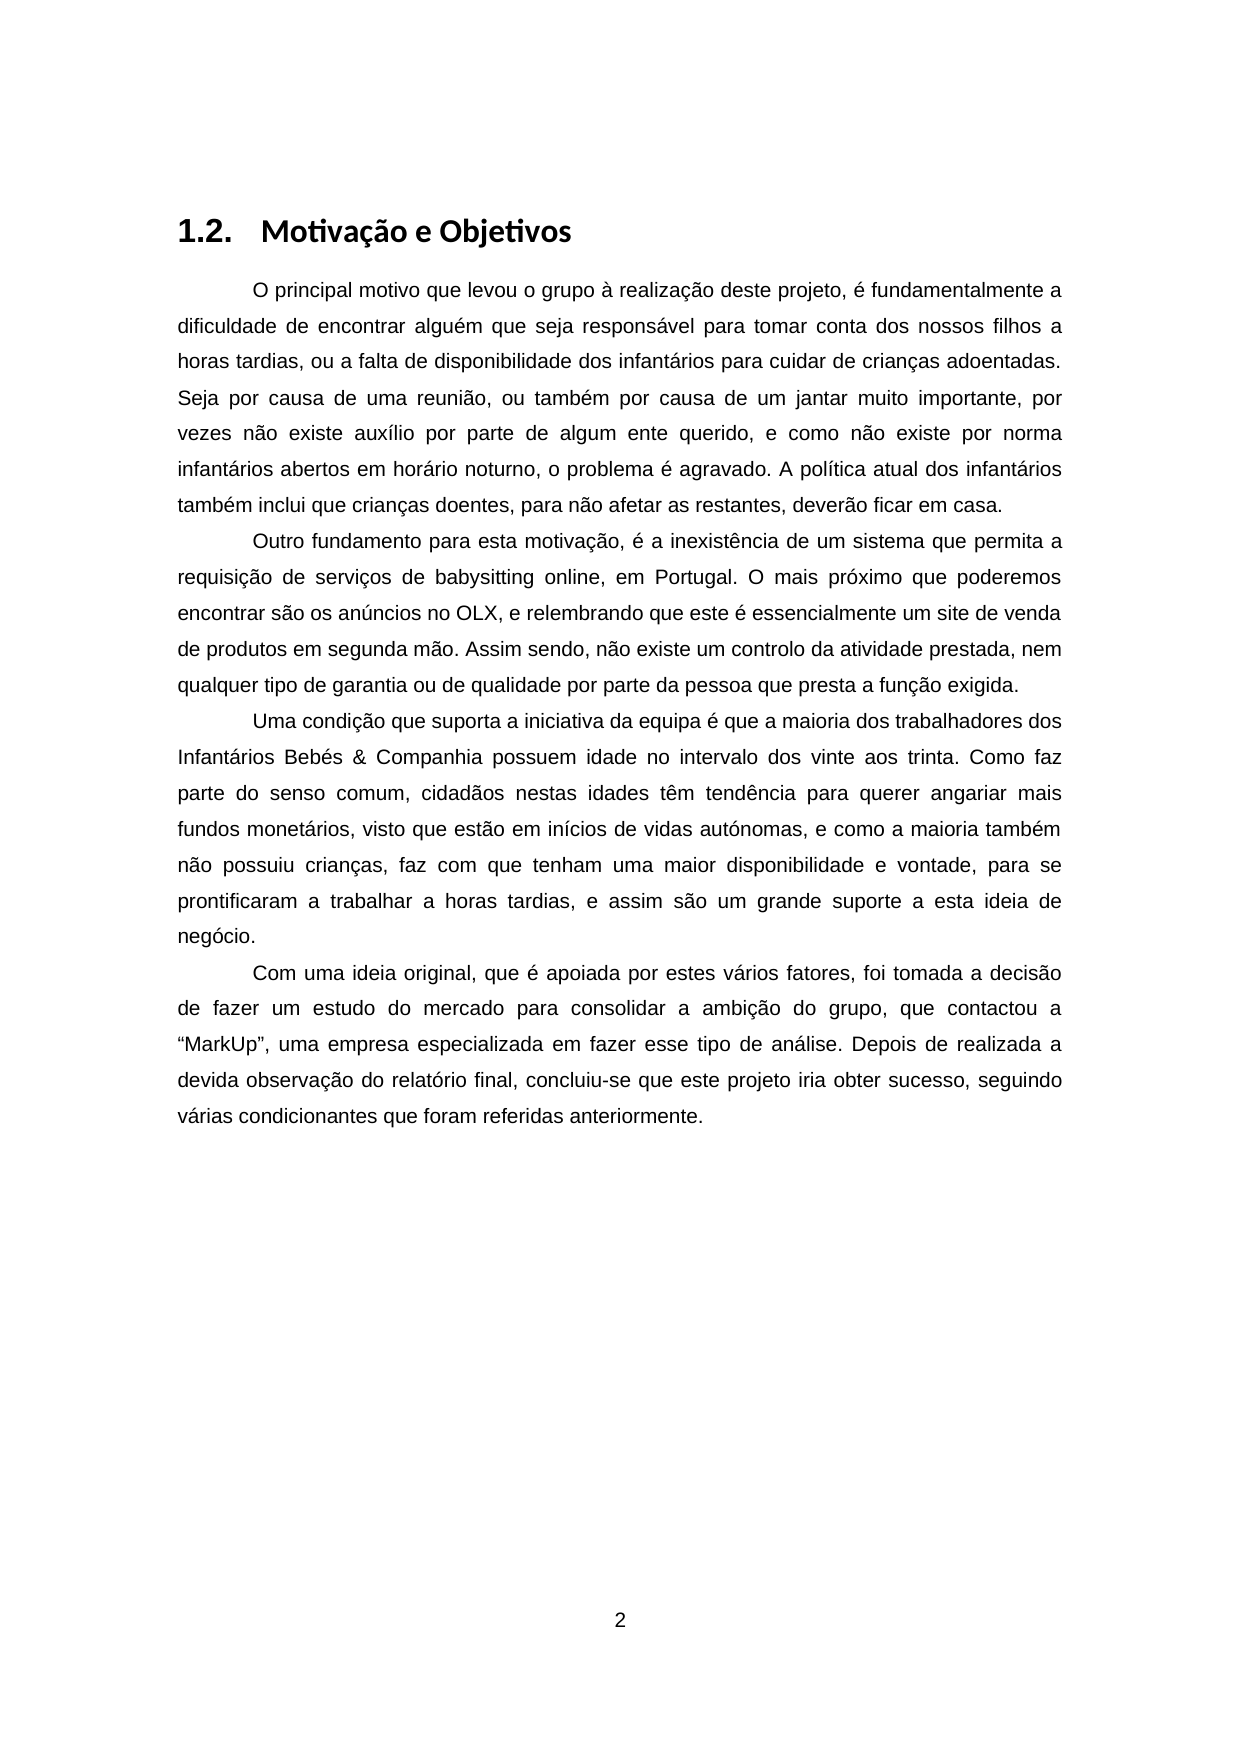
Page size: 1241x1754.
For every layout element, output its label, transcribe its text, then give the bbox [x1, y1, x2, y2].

text O principal motivo que levou o grupo à realização deste projeto, é fundamentalmente a dificuldade de encontrar alguém que seja responsável para tomar conta dos nossos filhos a horas tardias, ou a falta de disponibilidade dos infantários para cuidar de crianças adoentadas. Seja por causa de uma reunião, ou também por causa de um jantar muito importante, por vezes não existe auxílio por parte de algum ente querido, e como não existe por norma infantários abertos em horário noturno, o problema é agravado. A política atual dos infantários também inclui que crianças doentes, para não afetar as restantes, deverão ficar em casa. [177, 277, 1063, 517]
text Uma condição que suporta a iniciativa da equipa é que a maioria dos trabalhadores dos Infantários Bebés & Companhia possuem idade no intervalo dos vinte aos trinta. Como faz parte do senso comum, cidadãos nestas idades têm tendência para querer angariar mais fundos monetários, visto que estão em inícios de vidas autónomas, e como a maioria também não possuiu crianças, faz com que tenham uma maior disponibilidade e vontade, para se prontificaram a trabalhar a horas tardias, e assim são um grande suporte a esta ideia de negócio. [177, 709, 1063, 948]
text Motivação e Objetivos [177, 210, 1063, 251]
text Com uma ideia original, que é apoiada por estes vários fatores, foi tomada a decisão de fazer um estudo do mercado para consolidar a ambição do grupo, que contactou a “MarkUp”, uma empresa especializada em fazer esse tipo de análise. Depois de realizada a devida observação do relatório final, concluiu-se que este projeto iria obter sucesso, seguindo várias condicionantes que foram referidas anteriormente. [177, 960, 1063, 1128]
text Outro fundamento para esta motivação, é a inexistência de um sistema que permita a requisição de serviços de babysitting online, em Portugal. O mais próximo que poderemos encontrar são os anúncios no OLX, e relembrando que este é essencialmente um site de venda de produtos em segunda mão. Assim sendo, não existe um controlo da atividade prestada, nem qualquer tipo de garantia ou de qualidade por parte da pessoa que presta a função exigida. [177, 529, 1063, 697]
